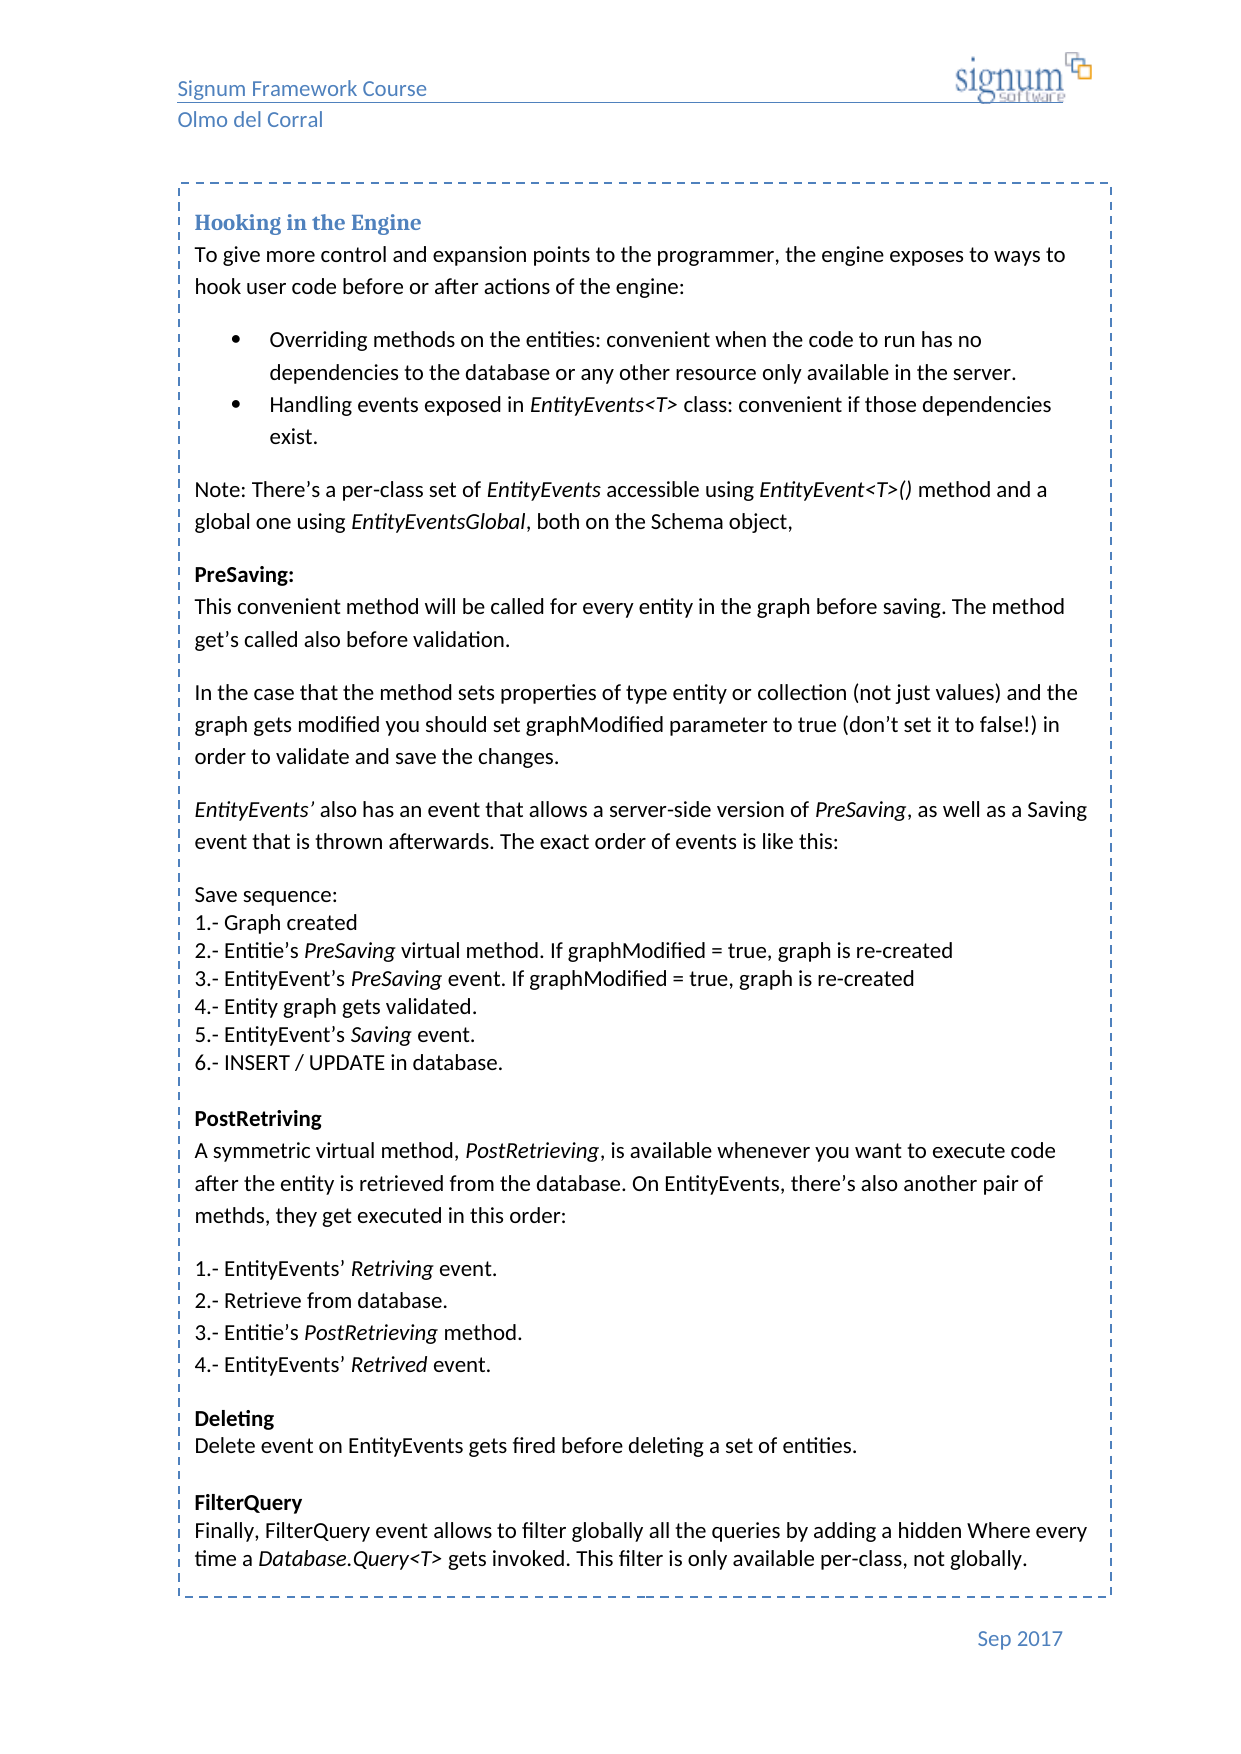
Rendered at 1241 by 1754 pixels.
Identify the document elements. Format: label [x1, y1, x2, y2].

picture [950, 52, 1092, 104]
